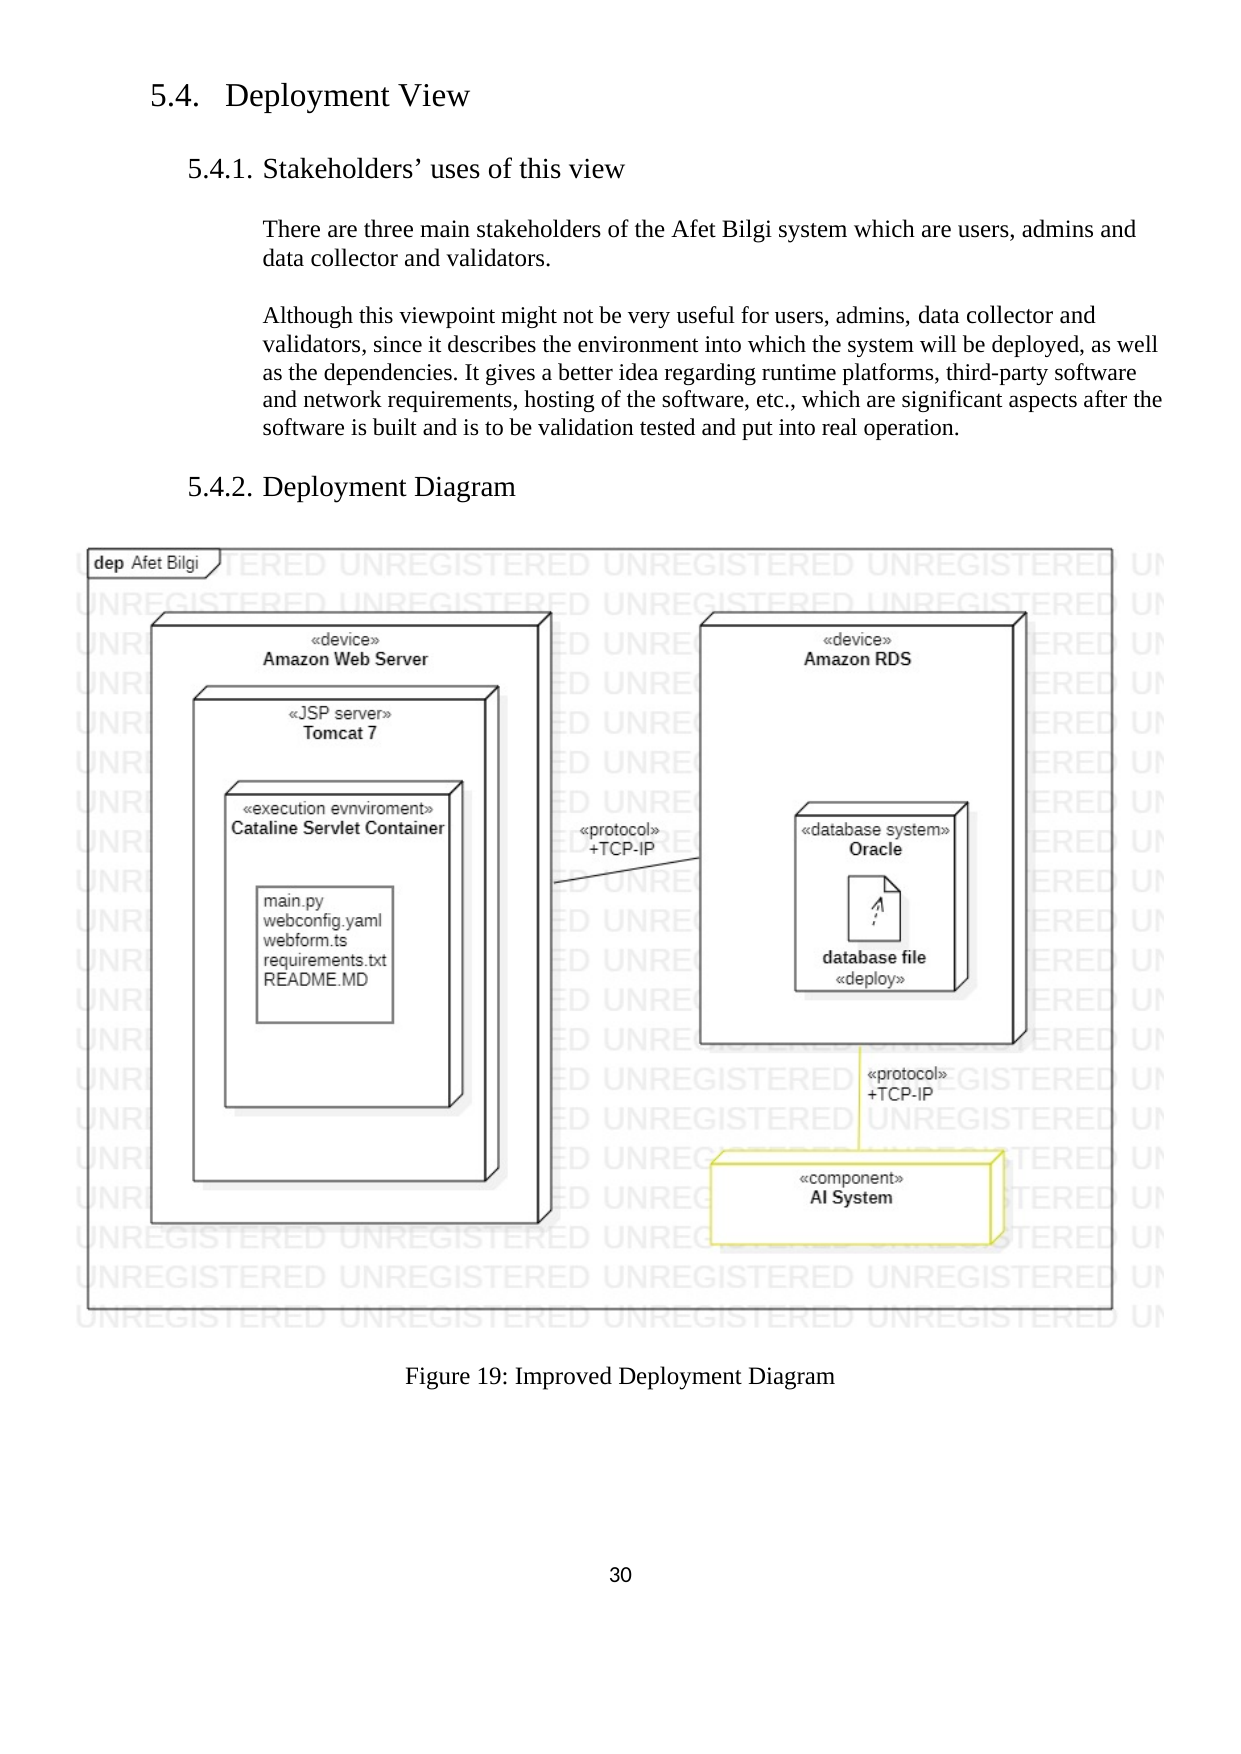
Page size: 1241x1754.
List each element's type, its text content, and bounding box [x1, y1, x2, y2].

text Deployment View [150, 75, 1165, 113]
text Deployment Diagram [187, 469, 1165, 503]
text Stakeholders’ uses of this view [187, 152, 1165, 185]
picture [75, 536, 1164, 1362]
text Figure 19: Improved Deployment Diagram [75, 1361, 1165, 1390]
list There are three main stakeholders of the Afet Bilgi system which are users, admins and data collector and validators. [262, 214, 1165, 271]
list Although this viewpoint might not be very useful for users, admins, data collector and validators, since it describes the environment into which the system will be deployed, as well as the dependencies. It gives a better idea regarding runtime platforms, third-party software and network requirements, hosting of the software, etc., which are significant aspects after the software is built and is to be validation tested and put into real operation. [262, 300, 1165, 441]
